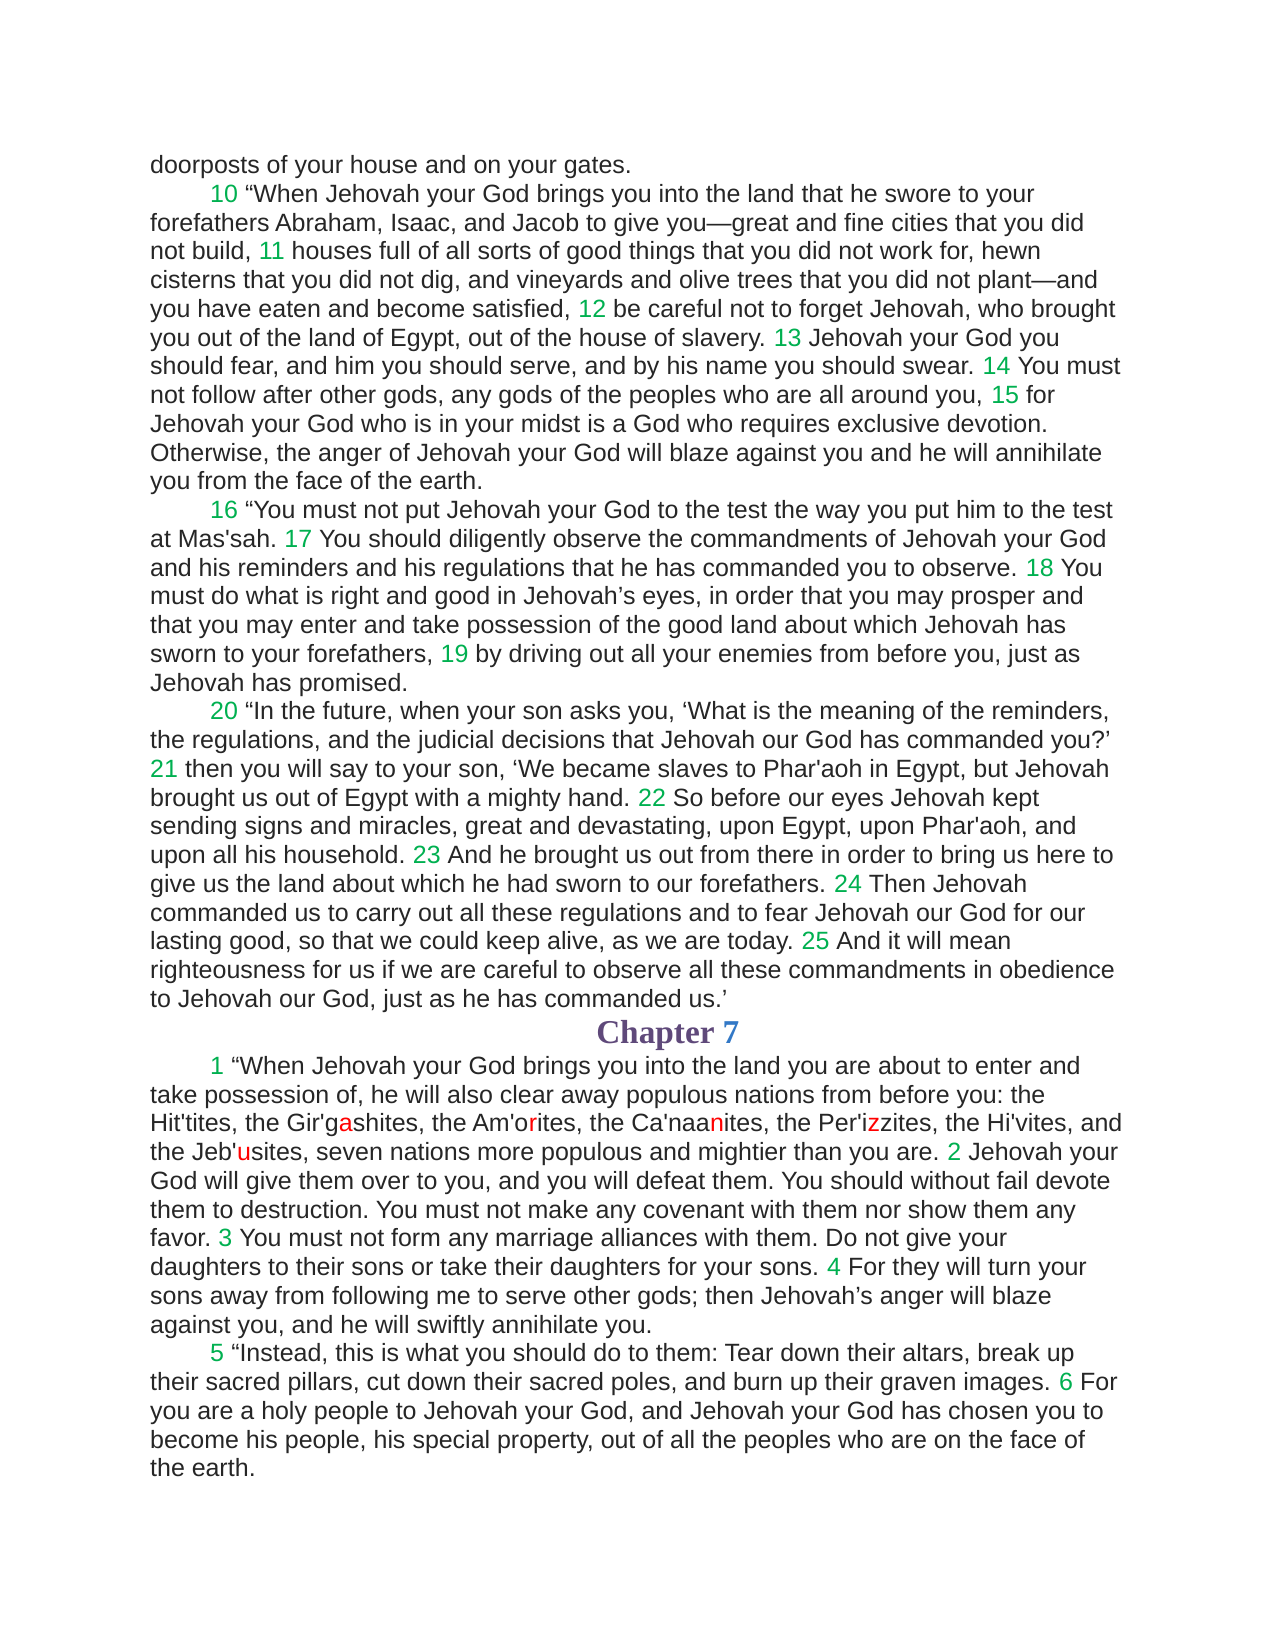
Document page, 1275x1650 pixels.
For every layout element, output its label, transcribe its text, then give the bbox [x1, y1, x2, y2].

text 10 “When Jehovah your God brings you into the land that he swore to your forefathers Abraham, Isaac, and Jacob to give you—great and fine cities that you did not build, 11 houses full of all sorts of good things that you did not work for, hewn cisterns that you did not dig, and vineyards and olive trees that you did not plant—and you have eaten and become satisfied, 12 be careful not to forget Jehovah, who brought you out of the land of Egypt, out of the house of slavery. 13 Jehovah your God you should fear, and him you should serve, and by his name you should swear. 14 You must not follow after other gods, any gods of the peoples who are all around you, 15 for Jehovah your God who is in your midst is a God who requires exclusive devotion. Otherwise, the anger of Jehovah your God will blaze against you and he will annihilate you from the face of the earth. [150, 179, 1125, 495]
text 1 “When Jehovah your God brings you into the land you are about to enter and take possession of, he will also clear away populous nations from before you: the Hitʹtites, the Girʹgashites, the Amʹorites, the Caʹnaanites, the Perʹizzites, the Hiʹvites, and the Jebʹusites, seven nations more populous and mightier than you are. 2 Jehovah your God will give them over to you, and you will defeat them. You should without fail devote them to destruction. You must not make any covenant with them nor show them any favor. 3 You must not form any marriage alliances with them. Do not give your daughters to their sons or take their daughters for your sons. 4 For they will turn your sons away from following me to serve other gods; then Jehovah’s anger will blaze against you, and he will swiftly annihilate you. [150, 1051, 1125, 1338]
text 20 “In the future, when your son asks you, ‘What is the meaning of the reminders, the regulations, and the judicial decisions that Jehovah our God has commanded you?’ 21 then you will say to your son, ‘We became slaves to Pharʹaoh in Egypt, but Jehovah brought us out of Egypt with a mighty hand. 22 So before our eyes Jehovah kept sending signs and miracles, great and devastating, upon Egypt, upon Pharʹaoh, and upon all his household. 23 And he brought us out from there in order to bring us here to give us the land about which he had sworn to our forefathers. 24 Then Jehovah commanded us to carry out all these regulations and to fear Jehovah our God for our lasting good, so that we could keep alive, as we are today. 25 And it will mean righteousness for us if we are careful to observe all these commandments in obedience to Jehovah our God, just as he has commanded us.’ [150, 696, 1125, 1012]
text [150, 150, 1125, 179]
text 5 “Instead, this is what you should do to them: Tear down their altars, break up their sacred pillars, cut down their sacred poles, and burn up their graven images. 6 For you are a holy people to Jehovah your God, and Jehovah your God has chosen you to become his people, his special property, out of all the peoples who are on the face of the earth. [150, 1338, 1125, 1482]
text 16 “You must not put Jehovah your God to the test the way you put him to the test at Masʹsah. 17 You should diligently observe the commandments of Jehovah your God and his reminders and his regulations that he has commanded you to observe. 18 You must do what is right and good in Jehovah’s eyes, in order that you may prosper and that you may enter and take possession of the good land about which Jehovah has sworn to your forefathers, 19 by driving out all your enemies from before you, just as Jehovah has promised. [150, 495, 1125, 696]
text Chapter 7 [150, 1012, 1125, 1051]
